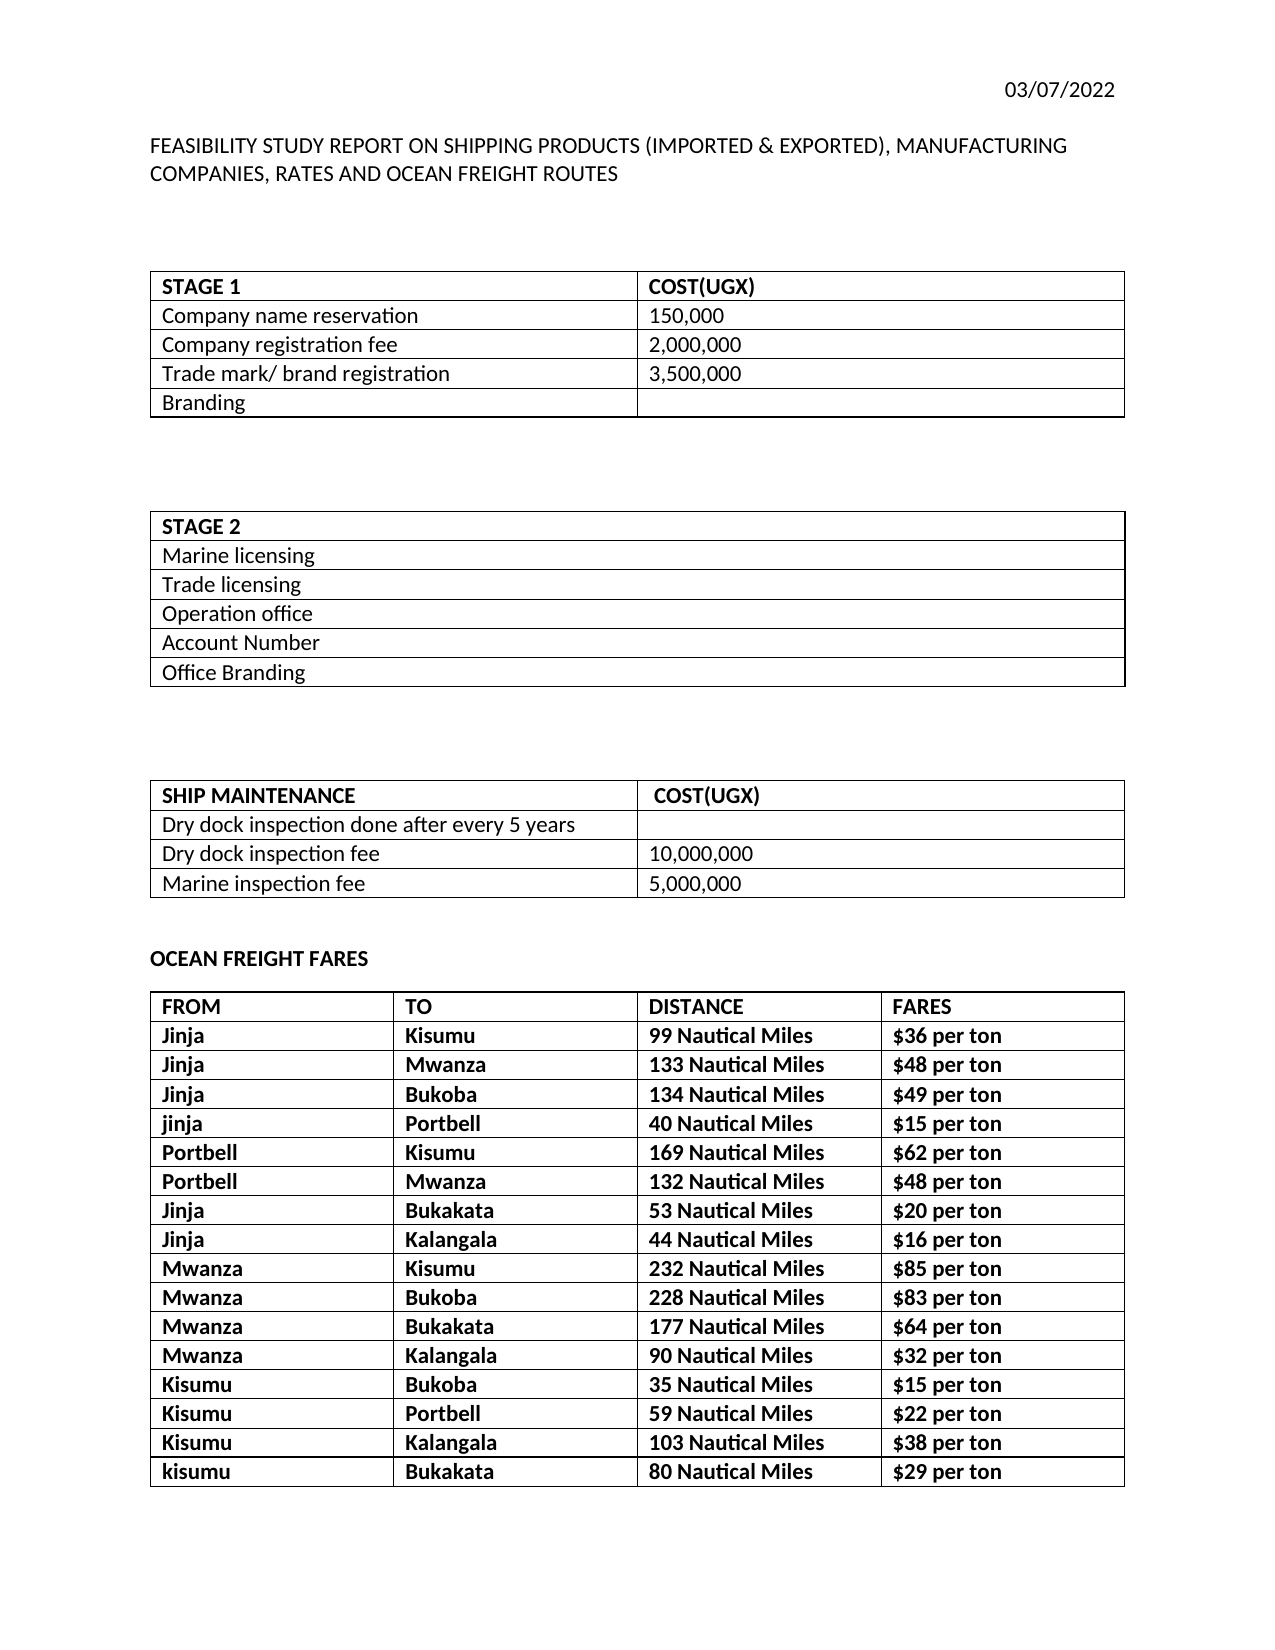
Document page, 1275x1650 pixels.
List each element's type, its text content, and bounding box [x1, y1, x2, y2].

table_cell $15 per ton [882, 1109, 1124, 1137]
table_header STAGE 2 [151, 512, 1124, 540]
table_cell 232 Nautical Miles [638, 1254, 881, 1282]
table_cell $62 per ton [882, 1138, 1124, 1166]
table_cell 99 Nautical Miles [638, 1022, 881, 1049]
table_cell 35 Nautical Miles [638, 1370, 881, 1398]
table_cell 133 Nautical Miles [638, 1051, 881, 1079]
table_cell Dry dock inspection done after every 5 years [151, 811, 637, 838]
table_cell 59 Nautical Miles [638, 1399, 881, 1427]
table_cell 150,000 [638, 301, 1124, 329]
table_cell Marine inspection fee [151, 869, 637, 897]
table_cell $49 per ton [882, 1080, 1124, 1108]
table_header COST(UGX) [638, 272, 1124, 300]
table_cell Bukakata [394, 1458, 637, 1486]
table_cell Trade mark/ brand registration [151, 359, 637, 387]
table_cell Bukoba [394, 1283, 637, 1311]
table_cell Jinja [151, 1080, 393, 1108]
table_cell Kisumu [151, 1429, 393, 1456]
table_header FROM [151, 993, 393, 1021]
table_cell $20 per ton [882, 1196, 1124, 1224]
table_cell 90 Nautical Miles [638, 1341, 881, 1369]
table_cell $64 per ton [882, 1312, 1124, 1340]
table_cell Dry dock inspection fee [151, 840, 637, 868]
table_header STAGE 1 [151, 272, 637, 300]
table_cell Jinja [151, 1022, 393, 1049]
table_cell Kalangala [394, 1225, 637, 1253]
table_cell Kisumu [151, 1370, 393, 1398]
table_cell 10,000,000 [638, 840, 1124, 868]
table_header SHIP MAINTENANCE [151, 781, 637, 809]
table_cell $32 per ton [882, 1341, 1124, 1369]
table_cell $36 per ton [882, 1022, 1124, 1049]
table_cell Bukakata [394, 1312, 637, 1340]
table_cell Jinja [151, 1051, 393, 1079]
table_cell [638, 811, 1124, 838]
table_cell $22 per ton [882, 1399, 1124, 1427]
table_cell 103 Nautical Miles [638, 1429, 881, 1456]
table_cell Bukoba [394, 1370, 637, 1398]
table_cell Kalangala [394, 1429, 637, 1456]
table_cell Trade licensing [151, 570, 1124, 598]
table_cell Portbell [151, 1167, 393, 1195]
table_header DISTANCE [638, 993, 881, 1021]
table_cell Kisumu [151, 1399, 393, 1427]
table_cell Company registration fee [151, 330, 637, 358]
table_cell 169 Nautical Miles [638, 1138, 881, 1166]
table_cell $38 per ton [882, 1429, 1124, 1456]
table_cell $48 per ton [882, 1167, 1124, 1195]
table_cell [638, 389, 1124, 416]
table_cell 134 Nautical Miles [638, 1080, 881, 1108]
table_header COST(UGX) [638, 781, 1124, 809]
table_cell Portbell [394, 1399, 637, 1427]
table_header TO [394, 993, 637, 1021]
table_cell $85 per ton [882, 1254, 1124, 1282]
table_cell Mwanza [151, 1254, 393, 1282]
table_cell $29 per ton [882, 1458, 1124, 1486]
table_cell Marine licensing [151, 541, 1124, 569]
table_cell Account Number [151, 629, 1124, 657]
table_cell Mwanza [394, 1051, 637, 1079]
table_cell 80 Nautical Miles [638, 1458, 881, 1486]
table_cell Portbell [151, 1138, 393, 1166]
table_cell Mwanza [151, 1312, 393, 1340]
table_cell kisumu [151, 1458, 393, 1486]
table_cell Kalangala [394, 1341, 637, 1369]
table_cell $83 per ton [882, 1283, 1124, 1311]
text OCEAN FREIGHT FARES [150, 944, 1125, 973]
table_cell 2,000,000 [638, 330, 1124, 358]
table_cell Jinja [151, 1225, 393, 1253]
table_cell 44 Nautical Miles [638, 1225, 881, 1253]
table_cell Mwanza [394, 1167, 637, 1195]
table_cell 40 Nautical Miles [638, 1109, 881, 1137]
table_cell Kisumu [394, 1022, 637, 1049]
table_cell Mwanza [151, 1341, 393, 1369]
table_cell Operation office [151, 600, 1124, 627]
table_cell Office Branding [151, 658, 1124, 686]
table_cell Jinja [151, 1196, 393, 1224]
table_cell 177 Nautical Miles [638, 1312, 881, 1340]
table_cell Branding [151, 389, 637, 416]
table_cell 132 Nautical Miles [638, 1167, 881, 1195]
table_cell Kisumu [394, 1138, 637, 1166]
table_cell Company name reservation [151, 301, 637, 329]
table_cell 53 Nautical Miles [638, 1196, 881, 1224]
table_cell Portbell [394, 1109, 637, 1137]
table_cell Kisumu [394, 1254, 637, 1282]
table_cell Bukakata [394, 1196, 637, 1224]
table_cell $48 per ton [882, 1051, 1124, 1079]
table_cell jinja [151, 1109, 393, 1137]
table_header FARES [882, 993, 1124, 1021]
table_cell Mwanza [151, 1283, 393, 1311]
table_cell Bukoba [394, 1080, 637, 1108]
table_cell $15 per ton [882, 1370, 1124, 1398]
table_cell 3,500,000 [638, 359, 1124, 387]
table_cell 228 Nautical Miles [638, 1283, 881, 1311]
table_cell $16 per ton [882, 1225, 1124, 1253]
table_cell 5,000,000 [638, 869, 1124, 897]
